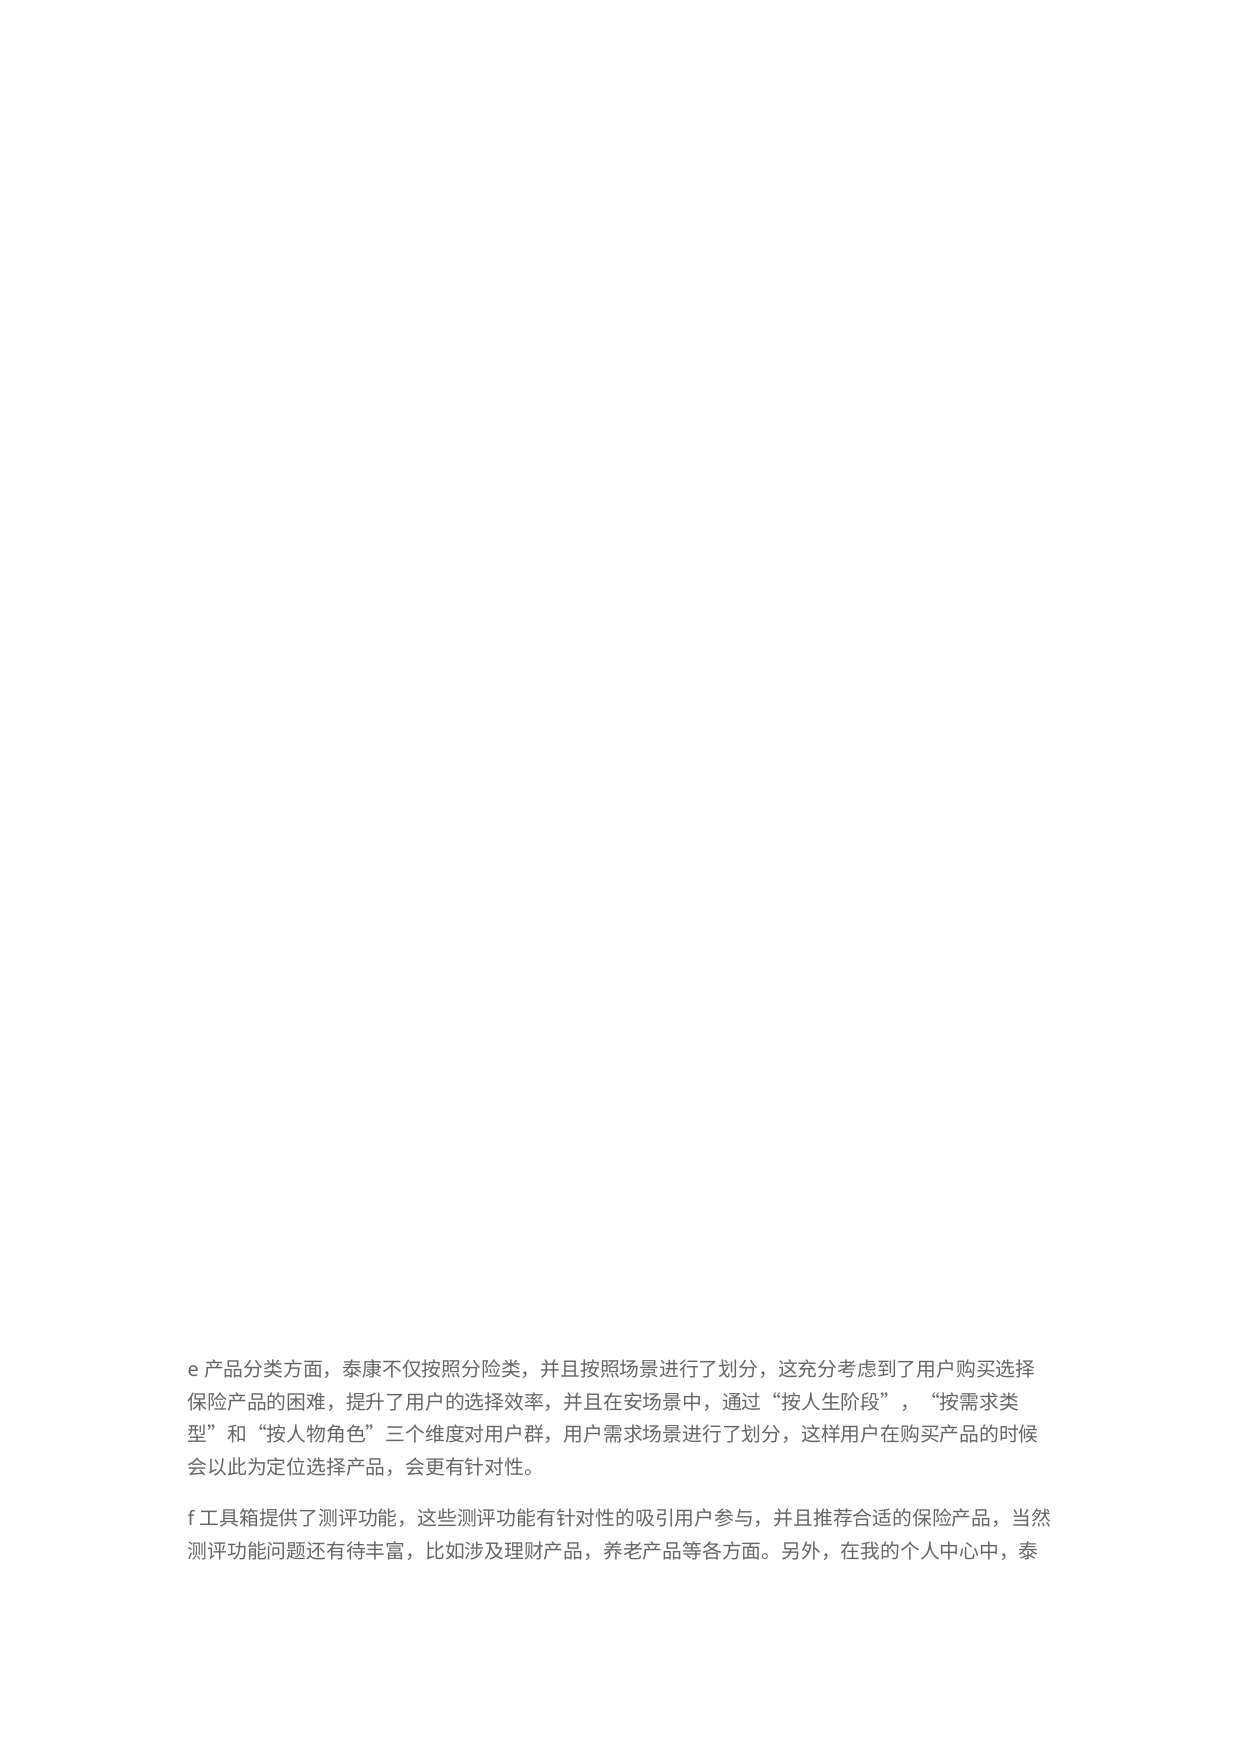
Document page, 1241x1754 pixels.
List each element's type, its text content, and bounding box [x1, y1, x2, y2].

text e 产品分类方面，泰康不仅按照分险类，并且按照场景进行了划分，这充分考虑到了用户购买选择保险产品的困难，提升了用户的选择效率，并且在安场景中，通过“按人生阶段”，“按需求类型”和“按人物角色”三个维度对用户群，用户需求场景进行了划分，这样用户在购买产品的时候会以此为定位选择产品，会更有针对性。 [187, 1352, 1053, 1482]
